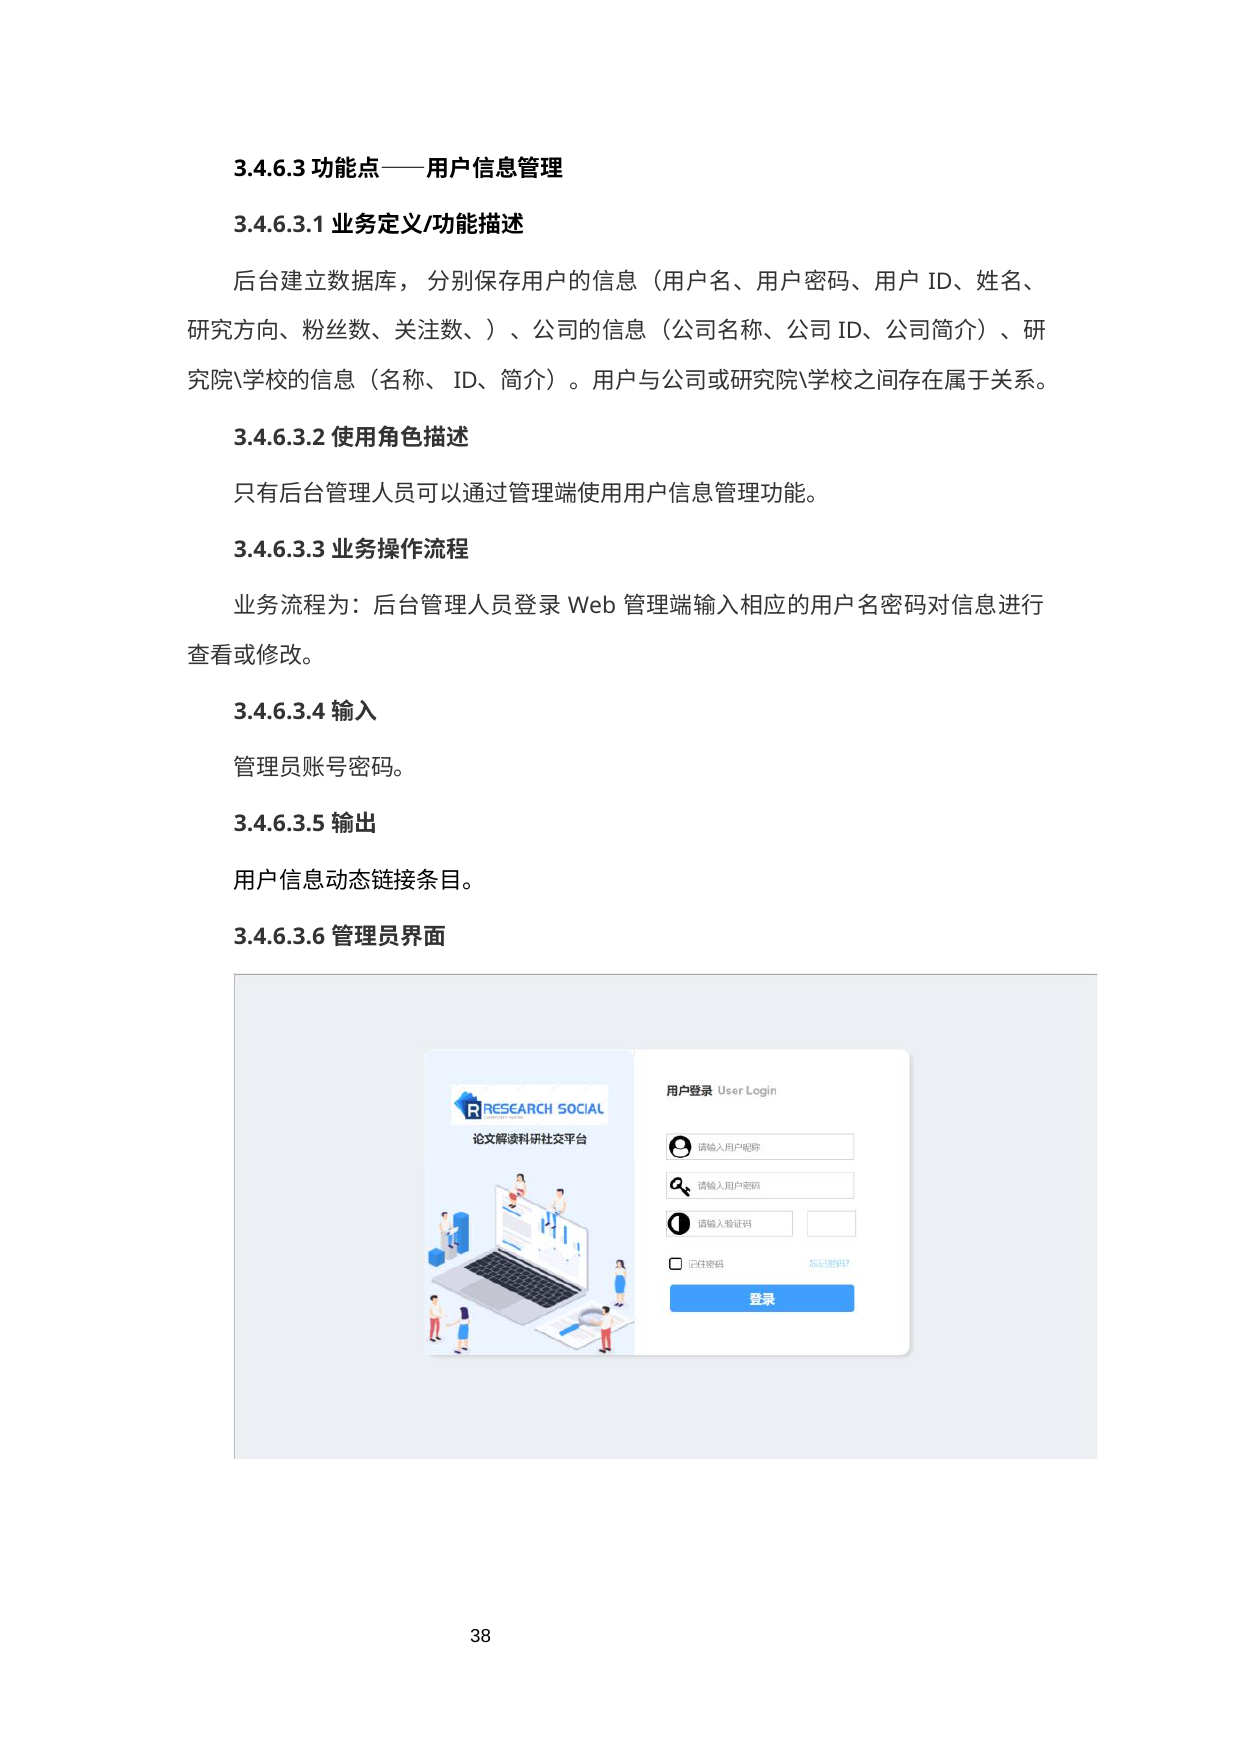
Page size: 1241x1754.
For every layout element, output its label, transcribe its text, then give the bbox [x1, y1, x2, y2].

subtitle 3.4.6.3.3 业务操作流程 [187, 531, 1053, 564]
subtitle 3.4.6.3.2 使用角色描述 [187, 418, 1053, 452]
text 管理员账号密码。 [187, 749, 1053, 782]
text 业务流程为：后台管理人员登录 Web 管理端输入相应的用户名密码对信息进行查看或修改。 [187, 587, 1045, 670]
subtitle 3.4.6.3.4 输入 [187, 693, 1053, 726]
text 后台建立数据库， 分别保存用户的信息（用户名、用户密码、用户 ID、姓名、研究方向、粉丝数、关注数、）、公司的信息（公司名称、公司 ID、公司简介）、研究院\学校的信息（名称、 ID、简介）。用户与公司或研究院\学校之间存在属于关系。 [187, 262, 1047, 396]
subtitle 3.4.6.3.6 管理员界面 [187, 918, 1053, 951]
subtitle 3.4.6.3.5 输出 [187, 805, 1053, 839]
subtitle 3.4.6.3.1 业务定义/功能描述 [187, 206, 1053, 239]
subtitle 3.4.6.3 功能点——用户信息管理 [187, 150, 1053, 183]
text 用户信息动态链接条目。 [187, 862, 1053, 895]
text 只有后台管理人员可以通过管理端使用用户信息管理功能。 [187, 475, 1053, 508]
picture [233, 973, 1098, 1459]
